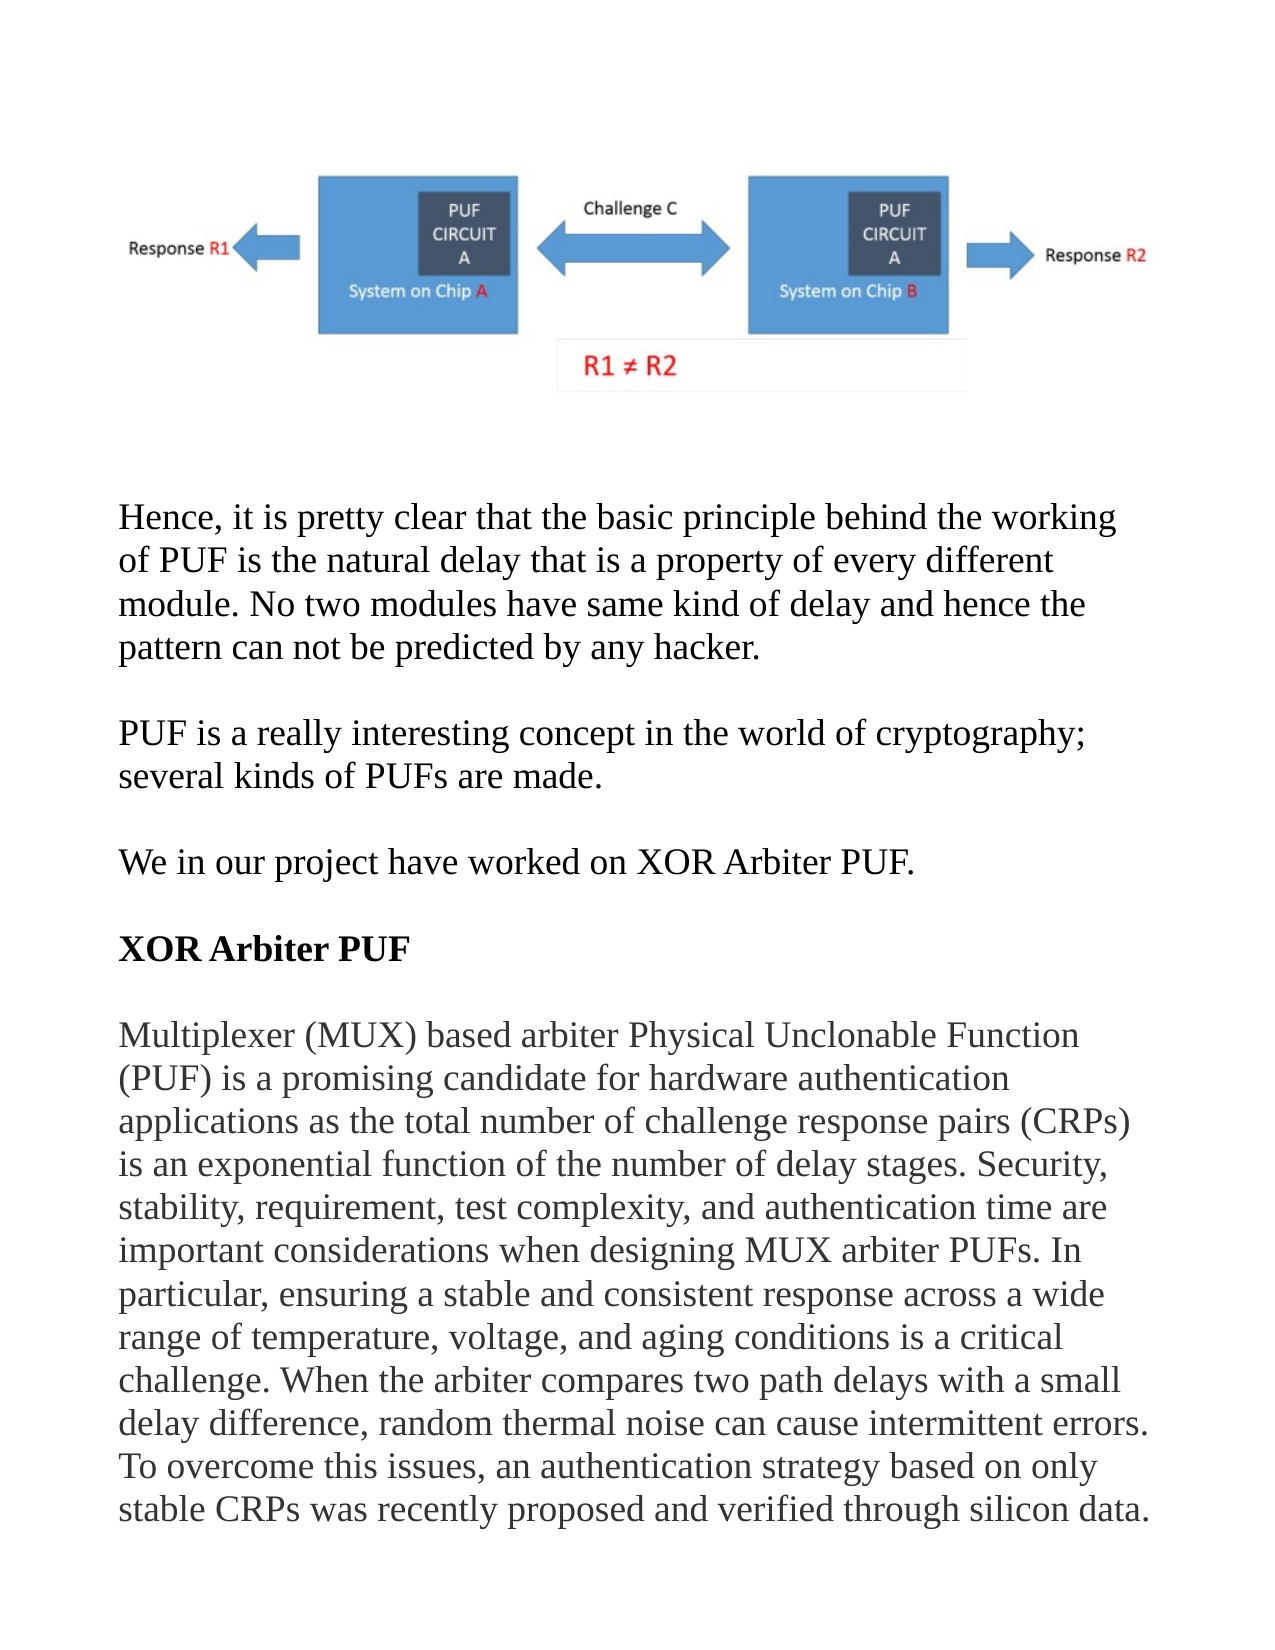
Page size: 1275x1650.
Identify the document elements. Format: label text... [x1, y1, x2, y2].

picture [118, 161, 1157, 409]
text PUF is a really interesting concept in the world of cryptography; several kinds of PUFs are made. [118, 710, 1157, 797]
text Hence, it is pretty clear that the basic principle behind the working of PUF is the natural delay that is a property of every different module. No two modules have same kind of delay and hence the pattern can not be predicted by any hacker. [118, 495, 1157, 667]
text We in our project have worked on XOR Arbiter PUF. [118, 840, 1157, 883]
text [118, 1012, 1157, 1530]
text XOR Arbiter PUF [118, 926, 1157, 969]
